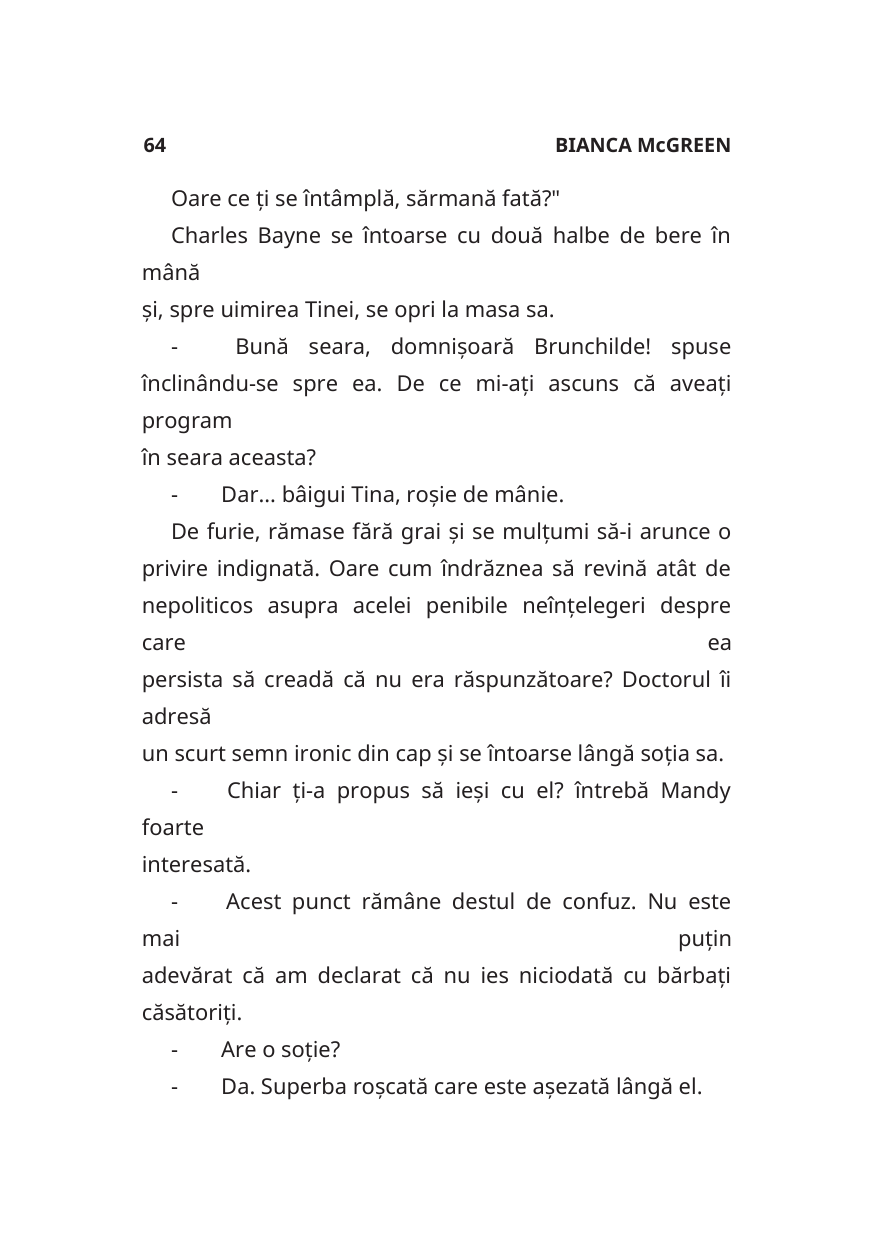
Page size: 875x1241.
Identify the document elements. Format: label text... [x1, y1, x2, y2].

list Acest punct rămâne destul de confuz. Nu este mai puţin adevărat că am declarat că nu ies niciodată cu bărbaţi căsătoriţi. [142, 880, 732, 1028]
list Bună seara, domnişoară Brunchilde! spuse înclinându-se spre ea. De ce mi-aţi ascuns că aveaţi program în seara aceasta? [142, 325, 732, 473]
text Oare ce ţi se întâmplă, sărmană fată?" [142, 177, 734, 214]
list Dar... bâigui Tina, roşie de mânie. [142, 473, 734, 510]
text De furie, rămase fără grai şi se mulţumi să-i arunce o privire indignată. Oare cum îndrăznea să revină atât de nepoliticos asupra acelei penibile neînţelegeri despre care ea persista să creadă că nu era răspunzătoare? Doctorul îi adresă un scurt semn ironic din cap şi se întoarse lângă soţia sa. [142, 510, 732, 769]
list Are o soţie? [142, 1028, 734, 1065]
list Chiar ţi-a propus să ieşi cu el? întrebă Mandy foarte interesată. [142, 769, 732, 880]
text Charles Bayne se întoarse cu două halbe de bere în mână şi, spre uimirea Tinei, se opri la masa sa. [142, 214, 732, 325]
list Da. Superba roşcată care este aşezată lângă el. [142, 1065, 734, 1102]
